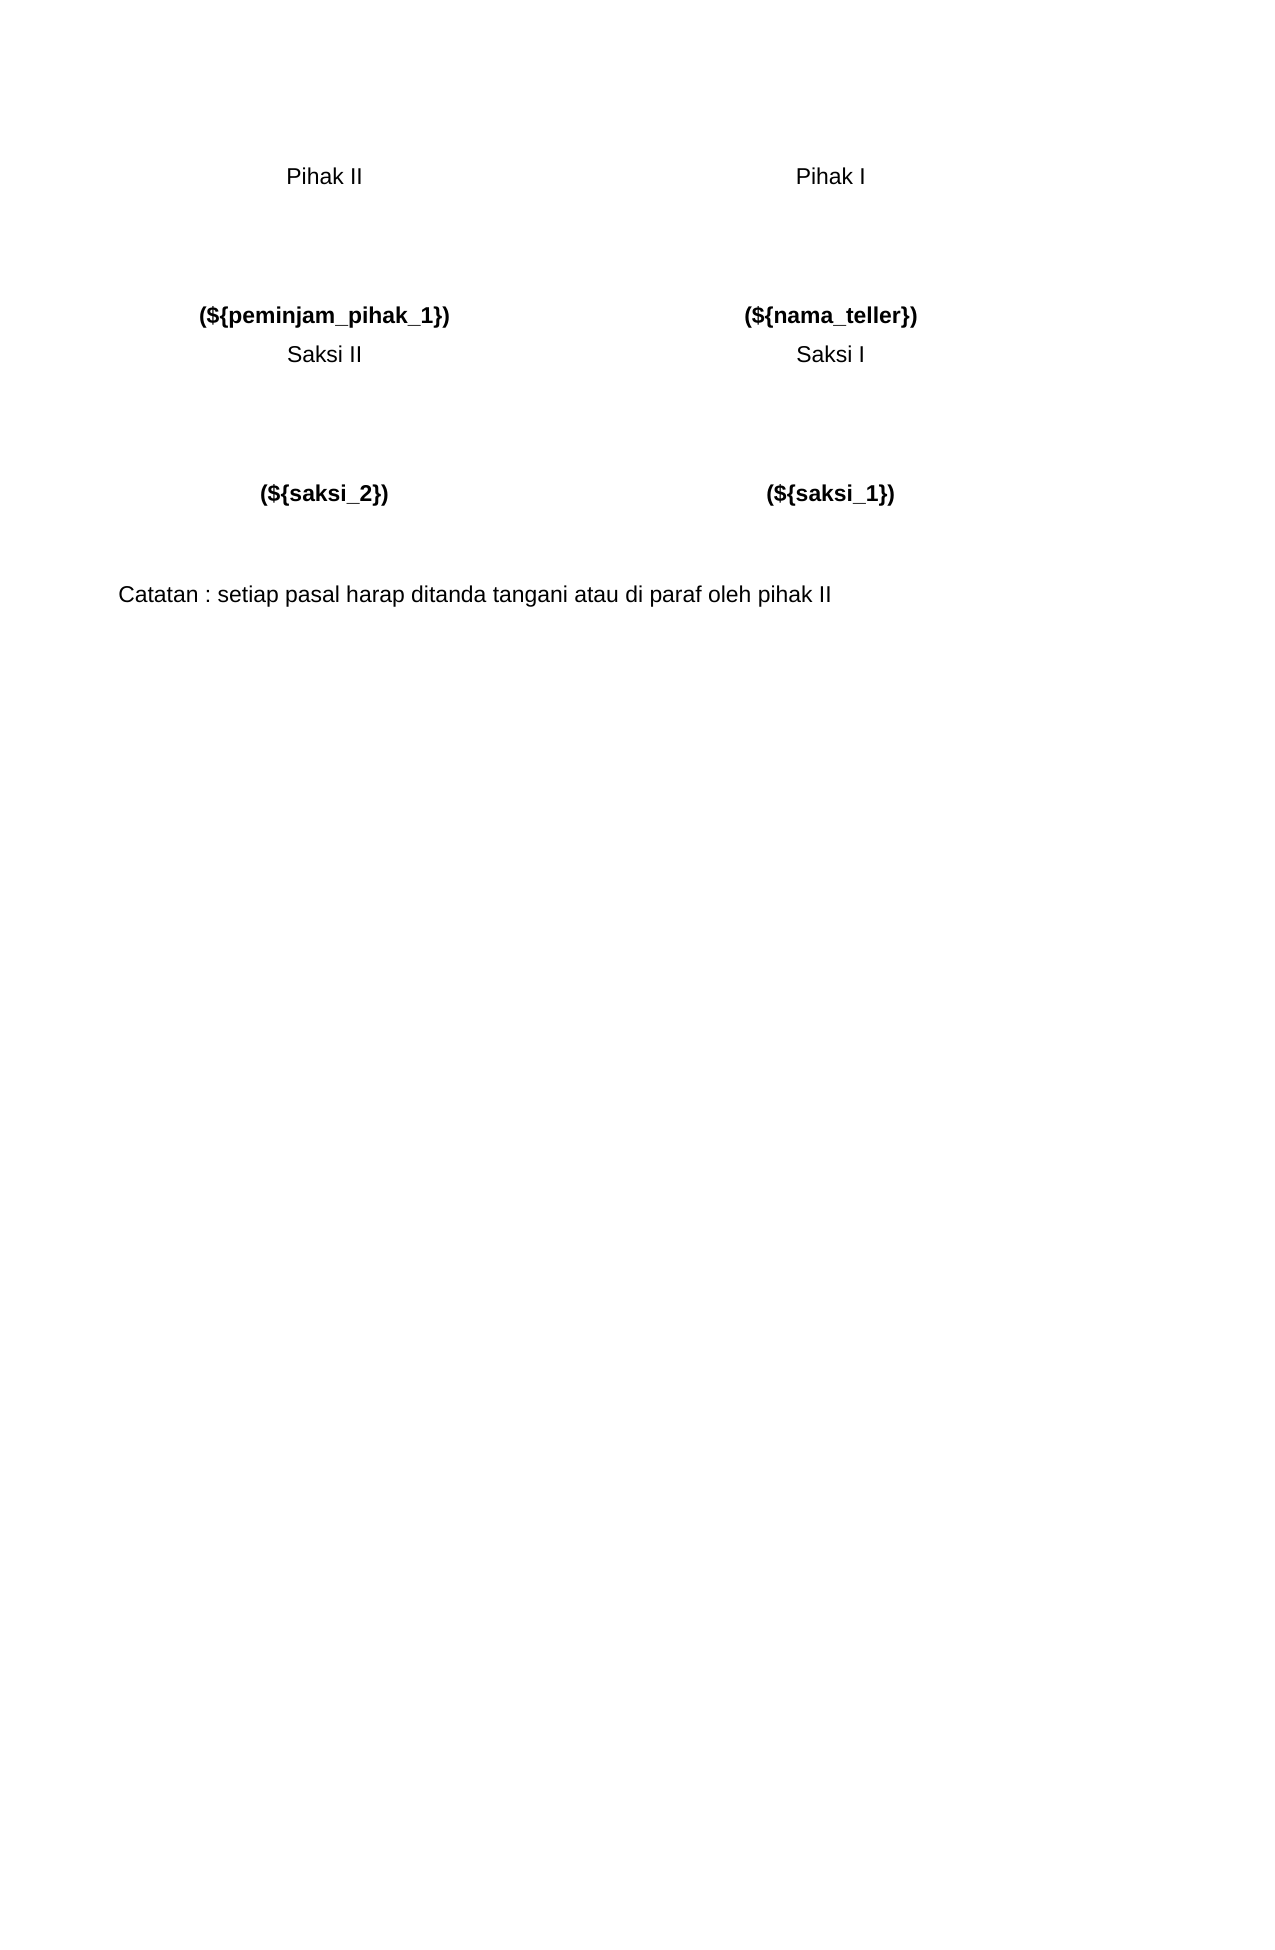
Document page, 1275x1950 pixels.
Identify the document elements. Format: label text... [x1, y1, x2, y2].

text Pihak II Pihak I [118, 163, 1172, 189]
text Saksi II Saksi I [118, 341, 1172, 367]
text (${saksi_2}) (${saksi_1}) [118, 480, 1172, 506]
text Catatan : setiap pasal harap ditanda tangani atau di paraf oleh pihak II [118, 581, 1172, 607]
text (${peminjam_pihak_1}) (${nama_teller}) [118, 302, 1172, 328]
